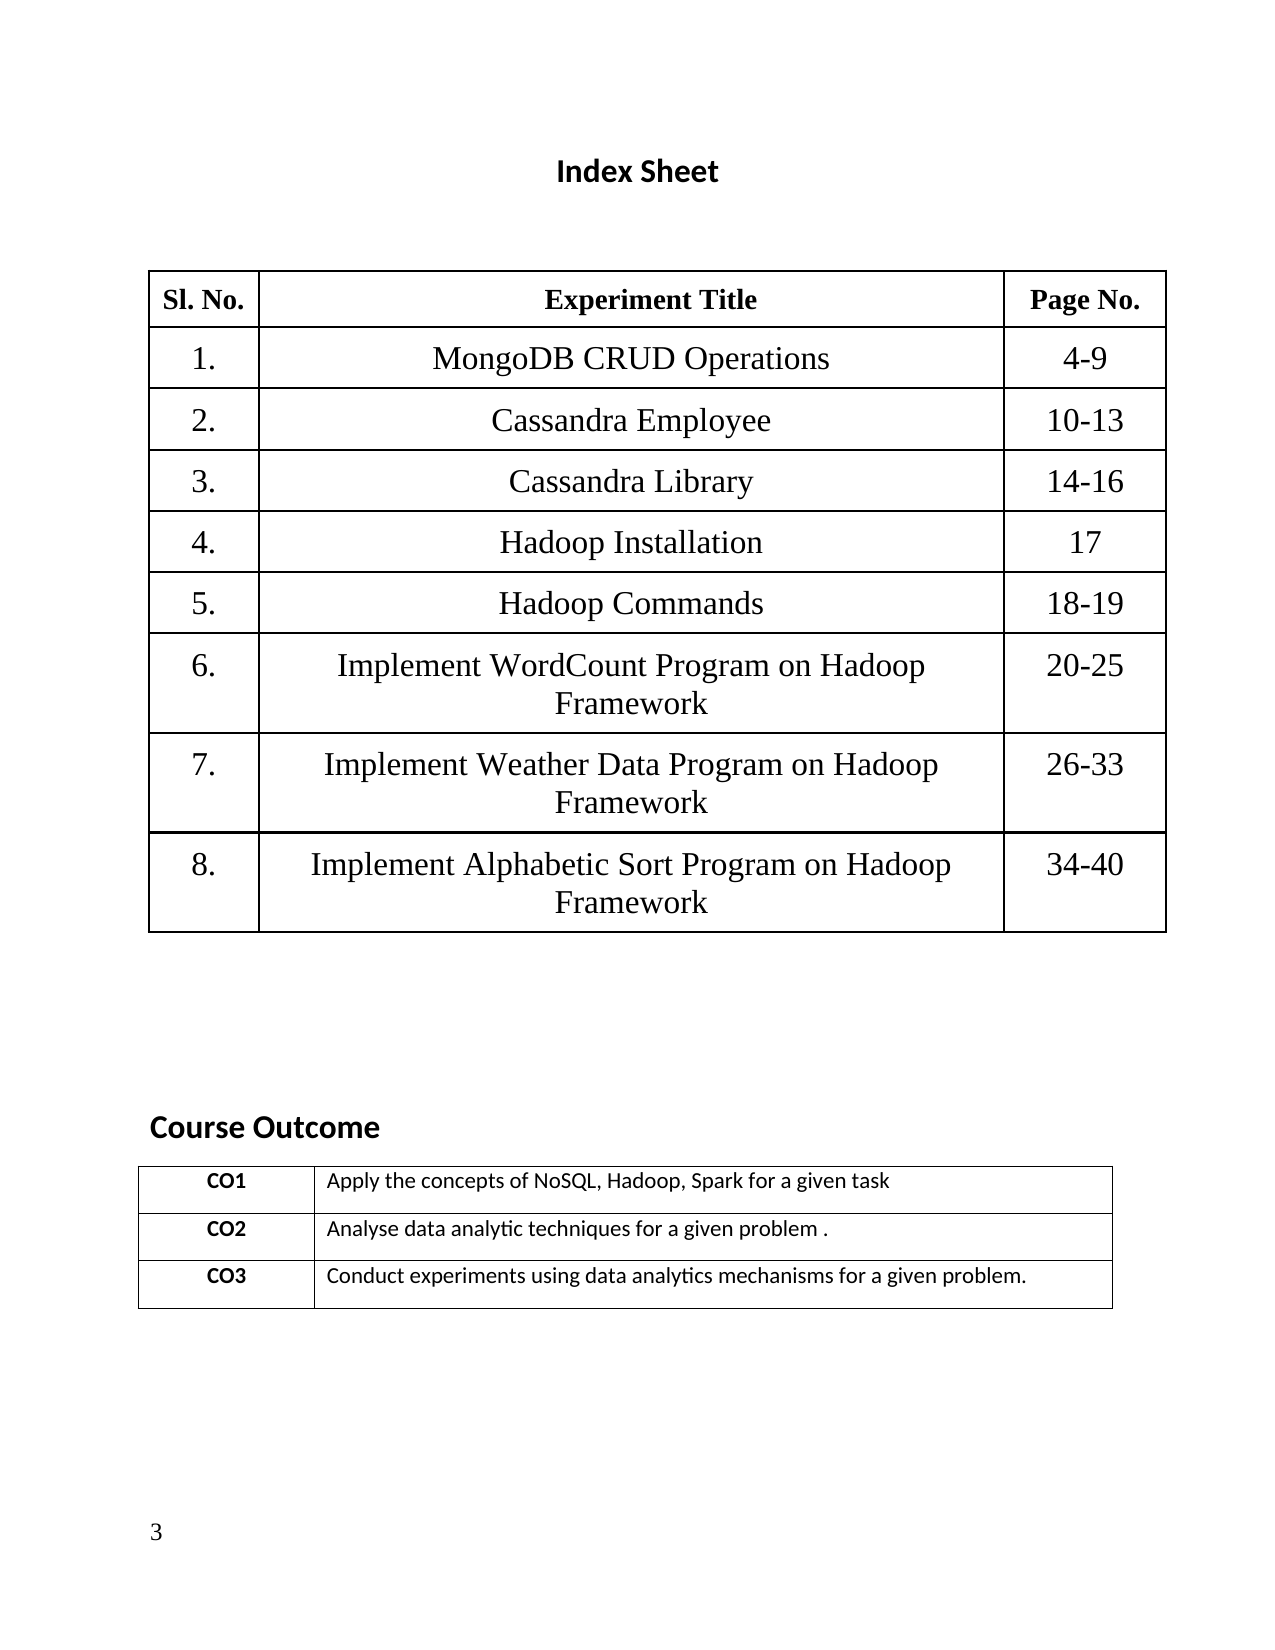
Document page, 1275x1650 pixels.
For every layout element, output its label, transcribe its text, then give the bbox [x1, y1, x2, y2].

table_cell 34-40 [1005, 834, 1165, 931]
table_cell CO2 [139, 1214, 314, 1260]
table_cell Cassandra Library [260, 451, 1003, 510]
table_cell Implement Weather Data Program on Hadoop Framework [260, 734, 1003, 831]
table_cell 17 [1005, 512, 1165, 571]
text Course Outcome [150, 1106, 1125, 1147]
table_cell Conduct experiments using data analytics mechanisms for a given problem. [315, 1261, 1112, 1307]
table_header Page No. [1005, 272, 1165, 326]
table_cell CO3 [139, 1261, 314, 1307]
table_header CO1 [139, 1167, 314, 1213]
table_cell 3. [150, 451, 258, 510]
table_cell Implement WordCount Program on Hadoop Framework [260, 634, 1003, 732]
table_cell 7. [150, 734, 258, 831]
table_cell 5. [150, 573, 258, 632]
table_header Experiment Title [260, 272, 1003, 326]
table_cell 10-13 [1005, 389, 1165, 448]
table_cell 1. [150, 328, 258, 387]
table_cell Analyse data analytic techniques for a given problem . [315, 1214, 1112, 1260]
table_cell Implement Alphabetic Sort Program on Hadoop Framework [260, 834, 1003, 931]
table_cell Hadoop Commands [260, 573, 1003, 632]
table_cell 2. [150, 389, 258, 448]
table_header Sl. No. [150, 272, 258, 326]
table_cell 6. [150, 634, 258, 732]
table_cell MongoDB CRUD Operations [260, 328, 1003, 387]
text Index Sheet [150, 150, 1125, 191]
table_cell 14-16 [1005, 451, 1165, 510]
table_cell 8. [150, 834, 258, 931]
table_header Apply the concepts of NoSQL, Hadoop, Spark for a given task [315, 1167, 1112, 1213]
table_cell 4-9 [1005, 328, 1165, 387]
table_cell Cassandra Employee [260, 389, 1003, 448]
table_cell 4. [150, 512, 258, 571]
table_cell 26-33 [1005, 734, 1165, 831]
table_cell 20-25 [1005, 634, 1165, 732]
table_cell 18-19 [1005, 573, 1165, 632]
table_cell Hadoop Installation [260, 512, 1003, 571]
